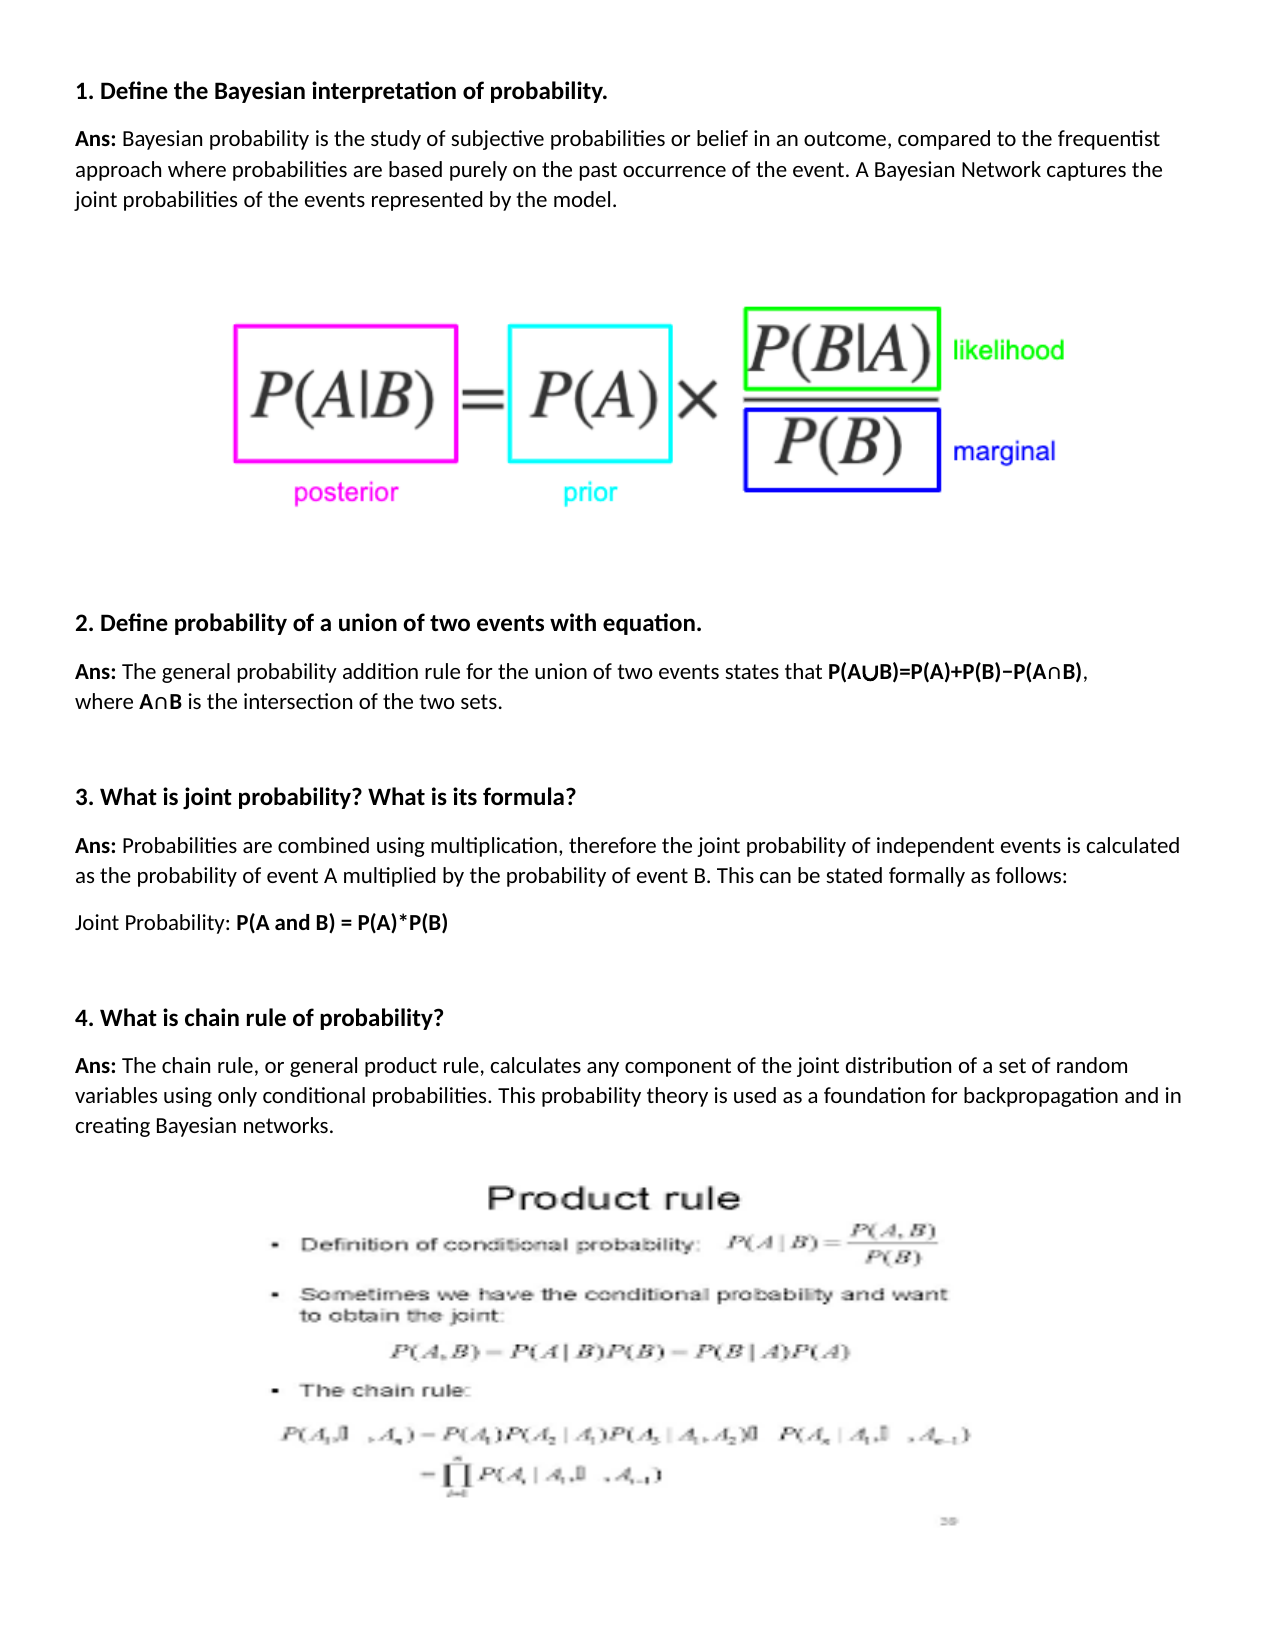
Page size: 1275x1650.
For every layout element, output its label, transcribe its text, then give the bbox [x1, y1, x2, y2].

text 1. Define the Bayesian interpretation of probability. [75, 75, 1200, 106]
text Ans: The chain rule, or general product rule, calculates any component of the joint distribution of a set of random variables using only conditional probabilities. This probability theory is used as a foundation for backpropagation and in creating Bayesian networks. [75, 1051, 1200, 1140]
text 4. What is chain rule of probability? [75, 1002, 1200, 1032]
text Ans: The general probability addition rule for the union of two events states that P(A∪B)=P(A)+P(B)−P(A∩B), where A∩B is the intersection of the two sets. [75, 657, 1200, 716]
text Ans: Bayesian probability is the study of subjective probabilities or belief in an outcome, compared to the frequentist approach where probabilities are based purely on the past occurrence of the event. A Bayesian Network captures the joint probabilities of the events represented by the model. [75, 124, 1200, 213]
text 3. What is joint probability? What is its formula? [75, 781, 1200, 812]
picture [75, 231, 1200, 589]
picture [225, 1158, 1005, 1548]
text Joint Probability: P(A and B) = P(A)*P(B) [75, 908, 1200, 936]
text Ans: Probabilities are combined using multiplication, therefore the joint probability of independent events is calculated as the probability of event A multiplied by the probability of event B. This can be stated formally as follows: [75, 831, 1200, 889]
text 2. Define probability of a union of two events with equation. [75, 607, 1200, 638]
